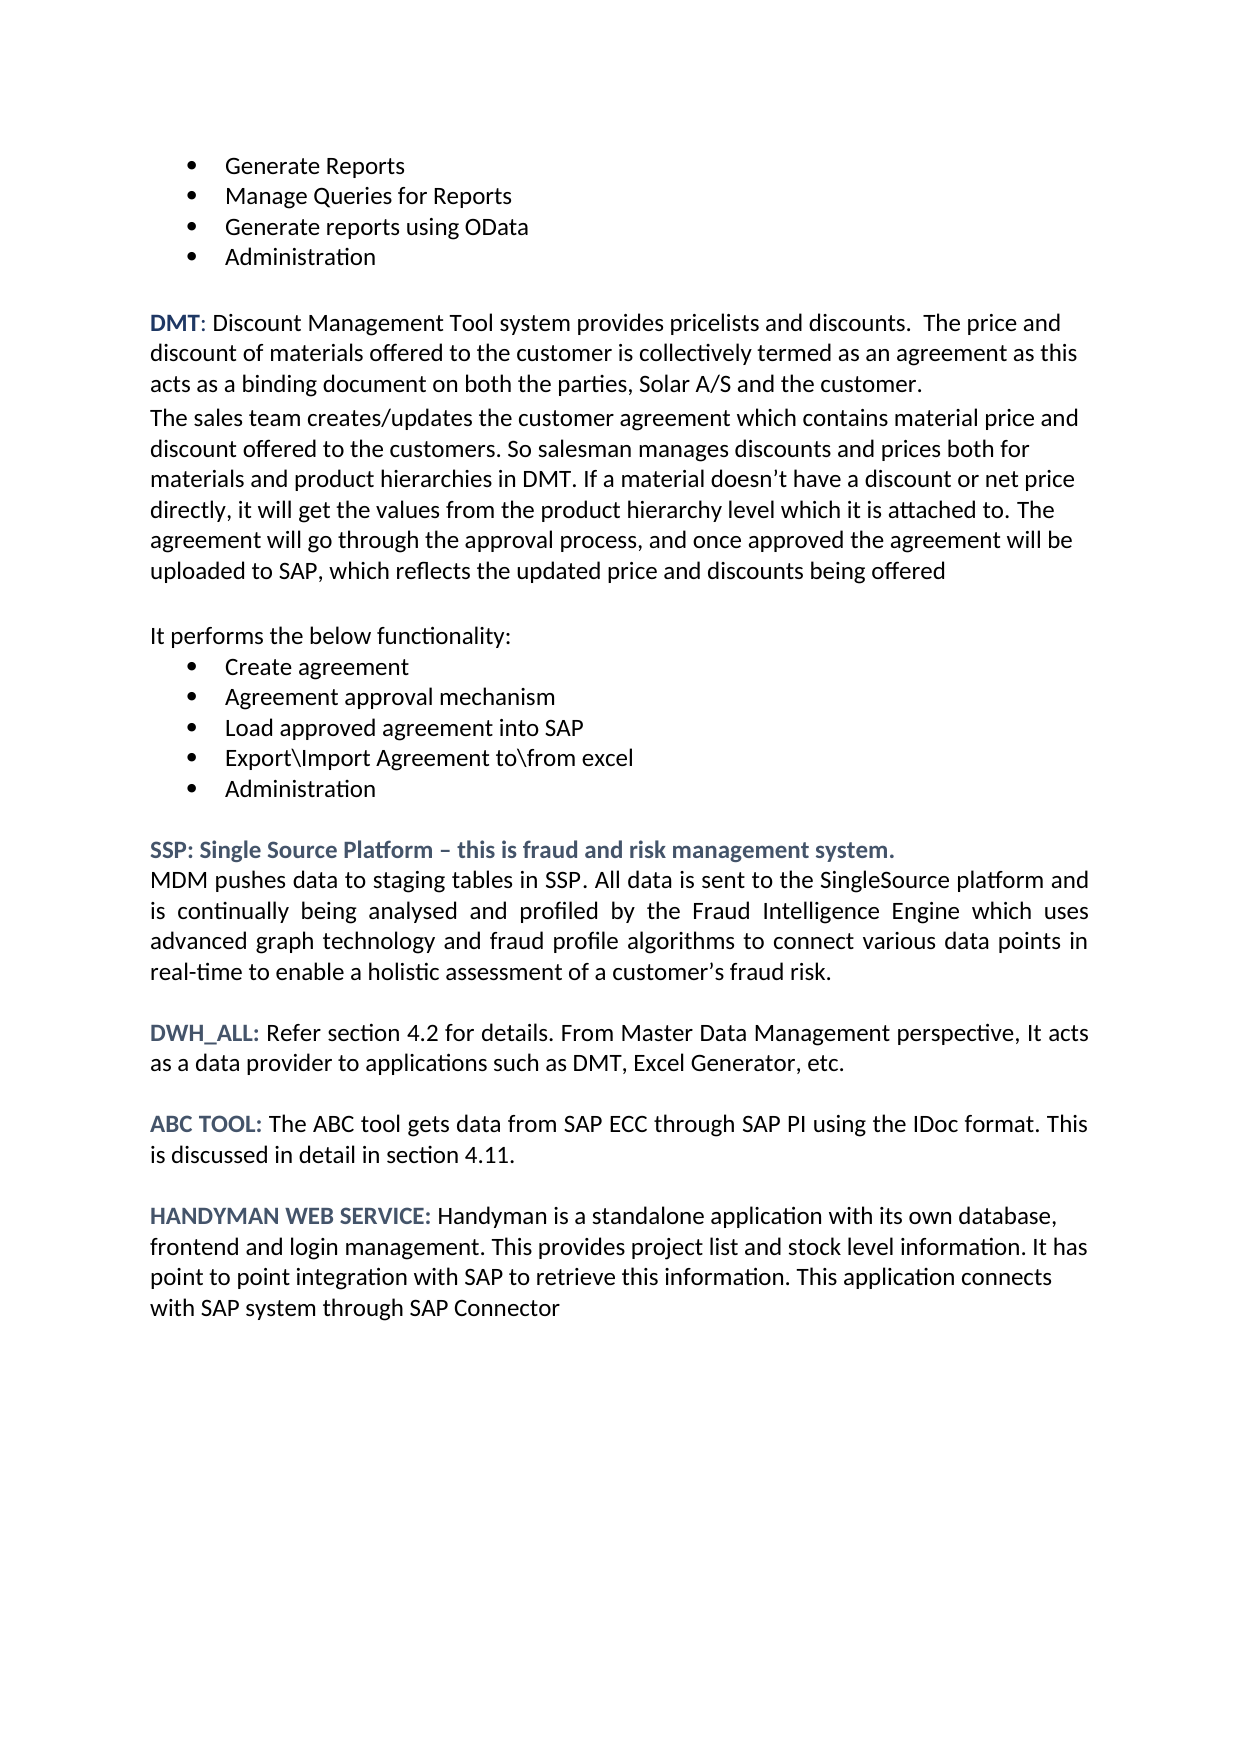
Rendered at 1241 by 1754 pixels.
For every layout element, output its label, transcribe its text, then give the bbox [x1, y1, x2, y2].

list Generate Reports [187, 150, 1090, 181]
list Manage Queries for Reports [187, 181, 1090, 211]
text DWH_ALL: Refer section 4.2 for details. From Master Data Management perspective, It acts as a data provider to applications such as DMT, Excel Generator, etc. [150, 1017, 1090, 1078]
list Agreement approval mechanism [187, 681, 1090, 712]
list Administration [187, 773, 1090, 803]
text The sales team creates/updates the customer agreement which contains material price and discount offered to the customers. So salesman manages discounts and prices both for materials and product hierarchies in DMT. If a material doesn’t have a discount or net price directly, it will get the values from the product hierarchy level which it is attached to. The agreement will go through the approval process, and once approved the agreement will be uploaded to SAP, which reflects the updated price and discounts being offered [150, 402, 1090, 586]
list Administration [187, 242, 1090, 272]
list Generate reports using OData [187, 211, 1090, 242]
text DMT: Discount Management Tool system provides pricelists and discounts. The price and discount of materials offered to the customer is collectively termed as an agreement as this acts as a binding document on both the parties, Solar A/S and the customer. [150, 307, 1090, 398]
text ABC TOOL: The ABC tool gets data from SAP ECC through SAP PI using the IDoc format. This is discussed in detail in section 4.11. [150, 1109, 1090, 1170]
text HANDYMAN WEB SERVICE: Handyman is a standalone application with its own database, frontend and login management. This provides project list and stock level information. It has point to point integration with SAP to retrieve this information. This application connects with SAP system through SAP Connector [150, 1200, 1090, 1322]
list Load approved agreement into SAP [187, 712, 1090, 742]
list Export\Import Agreement to\from excel [187, 742, 1090, 773]
text It performs the below functionality: [150, 620, 1090, 651]
list Create agreement [187, 651, 1090, 681]
text SSP: Single Source Platform – this is fraud and risk management system. [150, 834, 1090, 864]
text MDM pushes data to staging tables in SSP. All data is sent to the SingleSource platform and is continually being analysed and profiled by the Fraud Intelligence Engine which uses advanced graph technology and fraud profile algorithms to connect various data points in real-time to enable a holistic assessment of a customer’s fraud risk. [150, 864, 1090, 987]
